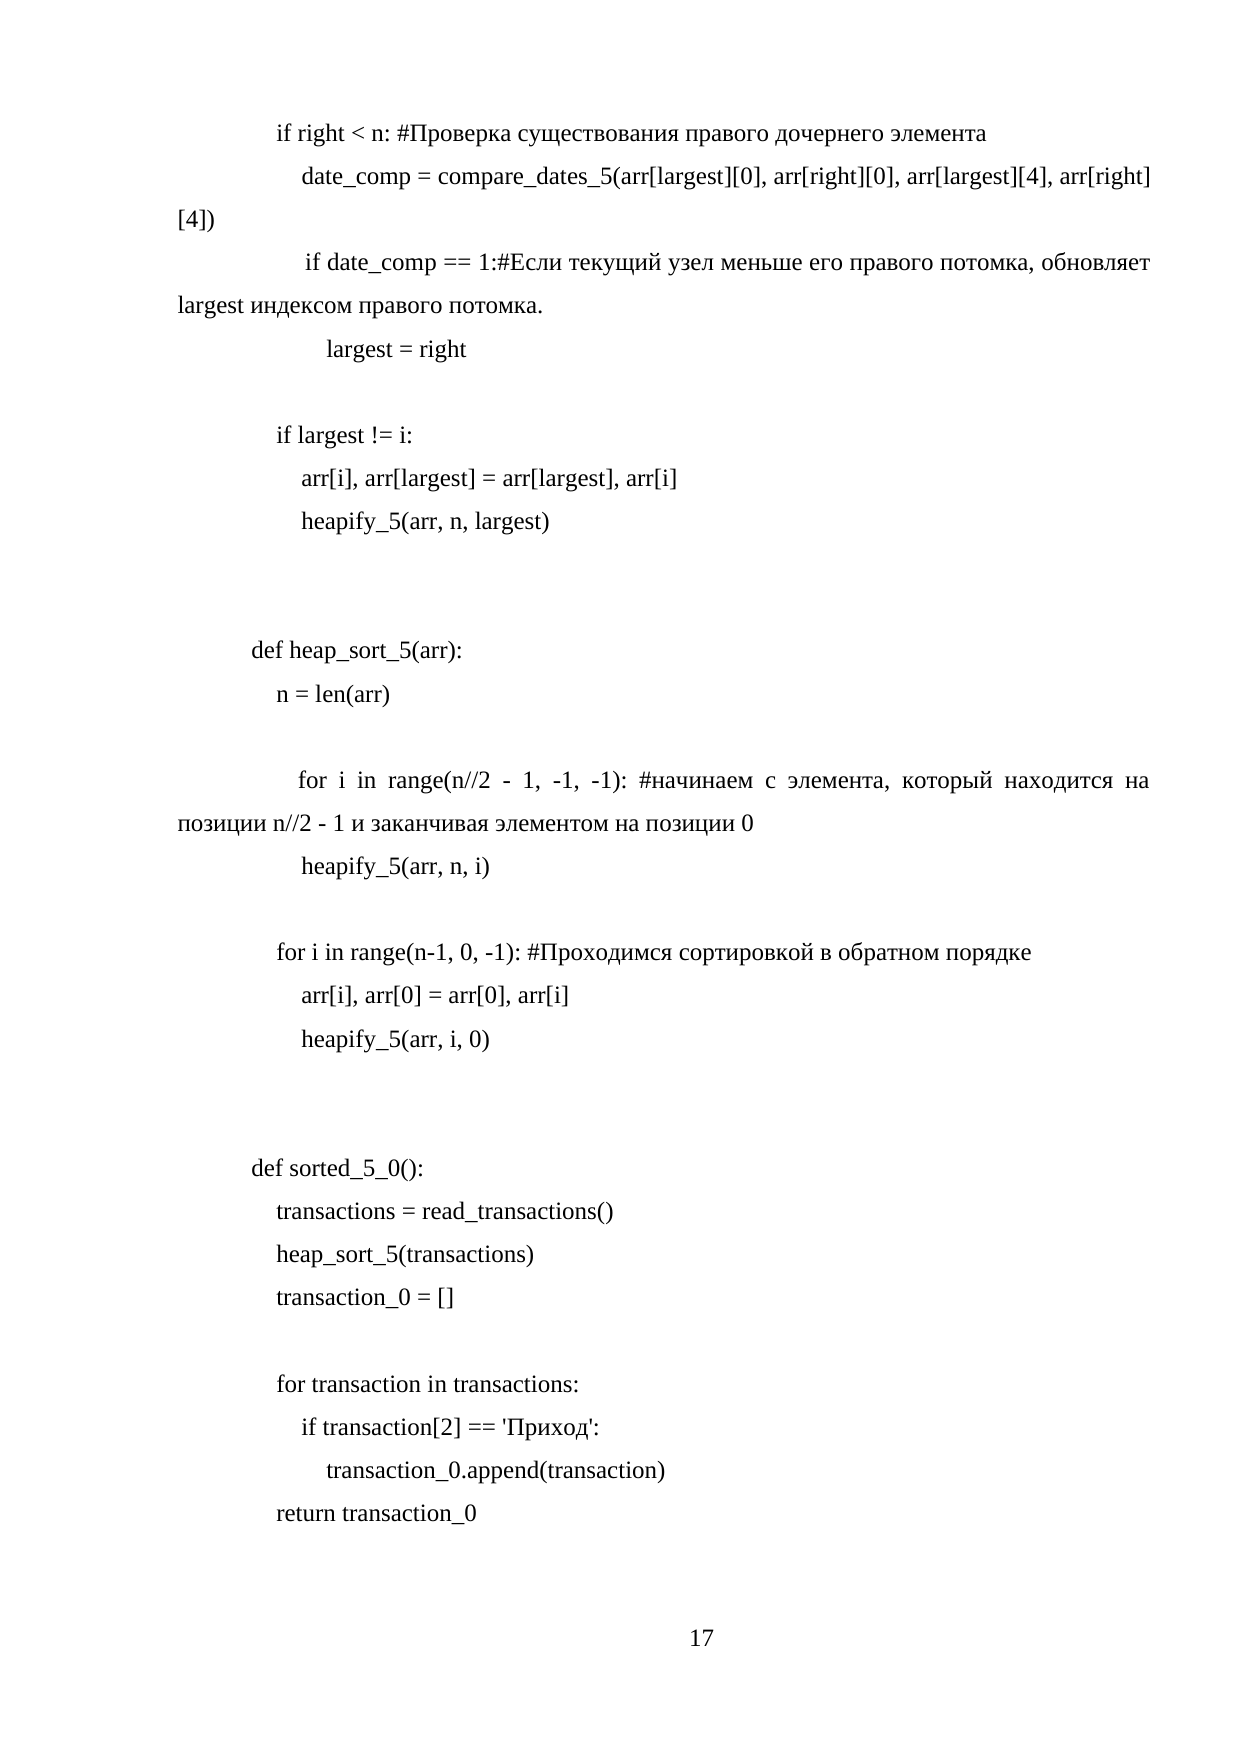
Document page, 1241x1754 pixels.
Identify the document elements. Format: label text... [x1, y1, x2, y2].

text arr[i], arr[0] = arr[0], arr[i] [177, 981, 1152, 1009]
text heapify_5(arr, n, i) [177, 851, 1152, 880]
text n = len(arr) [177, 679, 1152, 707]
text date_comp = compare_dates_5(arr[largest][0], arr[right][0], arr[largest][4], arr[right][4]) [177, 161, 1152, 233]
text def heap_sort_5(arr): [177, 636, 1152, 664]
text return transaction_0 [177, 1498, 1152, 1527]
text transactions = read_transactions() [177, 1196, 1152, 1225]
text heapify_5(arr, n, largest) [177, 506, 1152, 535]
text heapify_5(arr, i, 0) [177, 1024, 1152, 1052]
text largest = right [177, 334, 1152, 362]
text heap_sort_5(transactions) [177, 1239, 1152, 1268]
text if date_comp == 1:#Если текущий узел меньше его правого потомка, обновляет largest индексом правого потомка. [177, 247, 1152, 319]
text arr[i], arr[largest] = arr[largest], arr[i] [177, 463, 1152, 492]
text transaction_0 = [] [177, 1282, 1152, 1311]
text for i in range(n-1, 0, -1): #Проходимся сортировкой в обратном порядке [177, 937, 1152, 966]
text if right < n: #Проверка существования правого дочернего элемента [177, 118, 1152, 147]
text for i in range(n//2 - 1, -1, -1): #начинаем с элемента, который находится на позиции n//2 - 1 и заканчивая элементом на позиции 0 [177, 765, 1152, 837]
text def sorted_5_0(): [177, 1153, 1152, 1182]
text transaction_0.append(transaction) [177, 1455, 1152, 1484]
text for transaction in transactions: [177, 1369, 1152, 1397]
text if transaction[2] == 'Приход': [177, 1412, 1152, 1441]
text if largest != i: [177, 420, 1152, 449]
